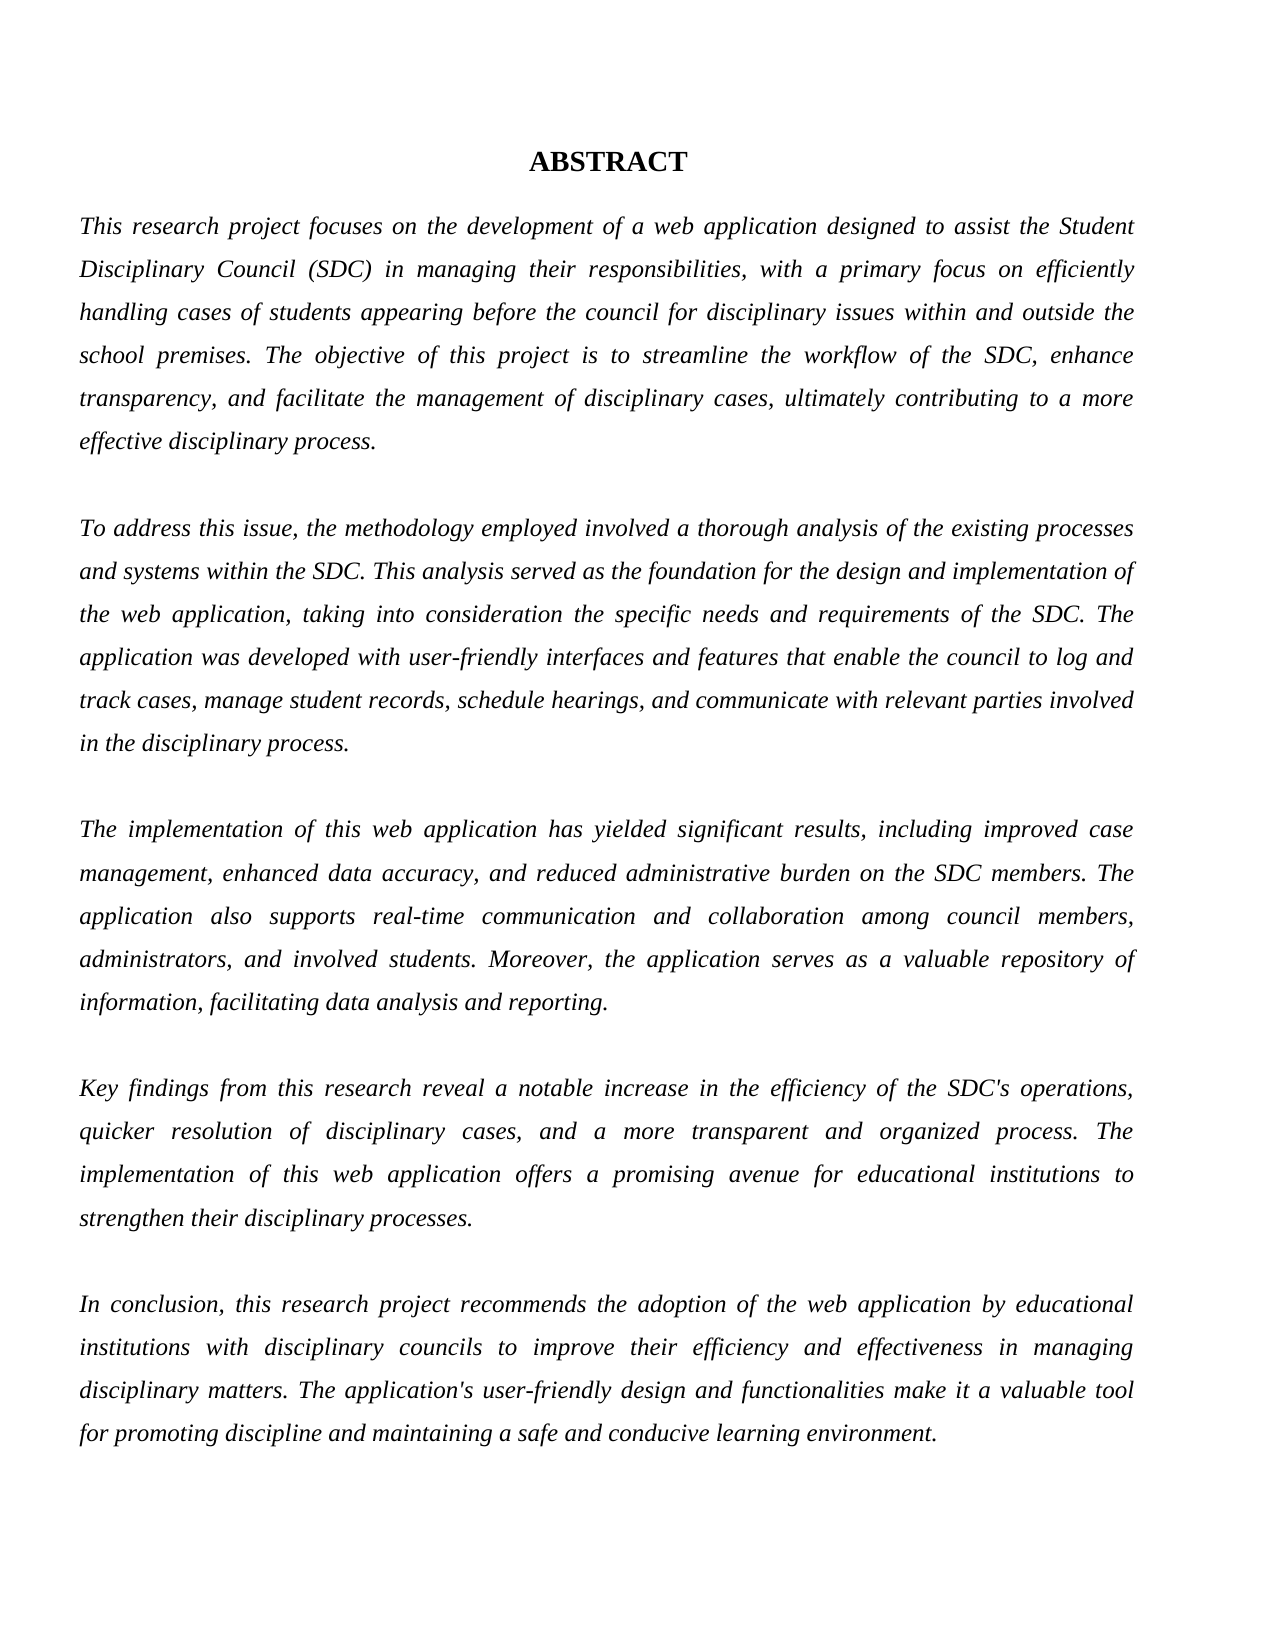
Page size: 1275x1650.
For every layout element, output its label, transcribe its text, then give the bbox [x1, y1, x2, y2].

text Key findings from this research reveal a notable increase in the efficiency of the SDC's operations, quicker resolution of disciplinary cases, and a more transparent and organized process. The implementation of this web application offers a promising avenue for educational institutions to strengthen their disciplinary processes. [79, 1073, 1137, 1231]
text To address this issue, the methodology employed involved a thorough analysis of the existing processes and systems within the SDC. This analysis served as the foundation for the design and implementation of the web application, taking into consideration the specific needs and requirements of the SDC. The application was developed with user-friendly interfaces and features that enable the council to log and track cases, manage student records, schedule hearings, and communicate with relevant parties involved in the disciplinary process. [79, 513, 1137, 757]
text ABSTRACT [79, 144, 1137, 177]
text In conclusion, this research project recommends the adoption of the web application by educational institutions with disciplinary councils to improve their efficiency and effectiveness in managing disciplinary matters. The application's user-friendly design and functionalities make it a valuable tool for promoting discipline and maintaining a safe and conducive learning environment. [79, 1289, 1137, 1447]
text This research project focuses on the development of a web application designed to assist the Student Disciplinary Council (SDC) in managing their responsibilities, with a primary focus on efficiently handling cases of students appearing before the council for disciplinary issues within and outside the school premises. The objective of this project is to streamline the workflow of the SDC, enhance transparency, and facilitate the management of disciplinary cases, ultimately contributing to a more effective disciplinary process. [79, 211, 1137, 455]
text The implementation of this web application has yielded significant results, including improved case management, enhanced data accuracy, and reduced administrative burden on the SDC members. The application also supports real-time communication and collaboration among council members, administrators, and involved students. Moreover, the application serves as a valuable repository of information, facilitating data analysis and reporting. [79, 814, 1137, 1016]
